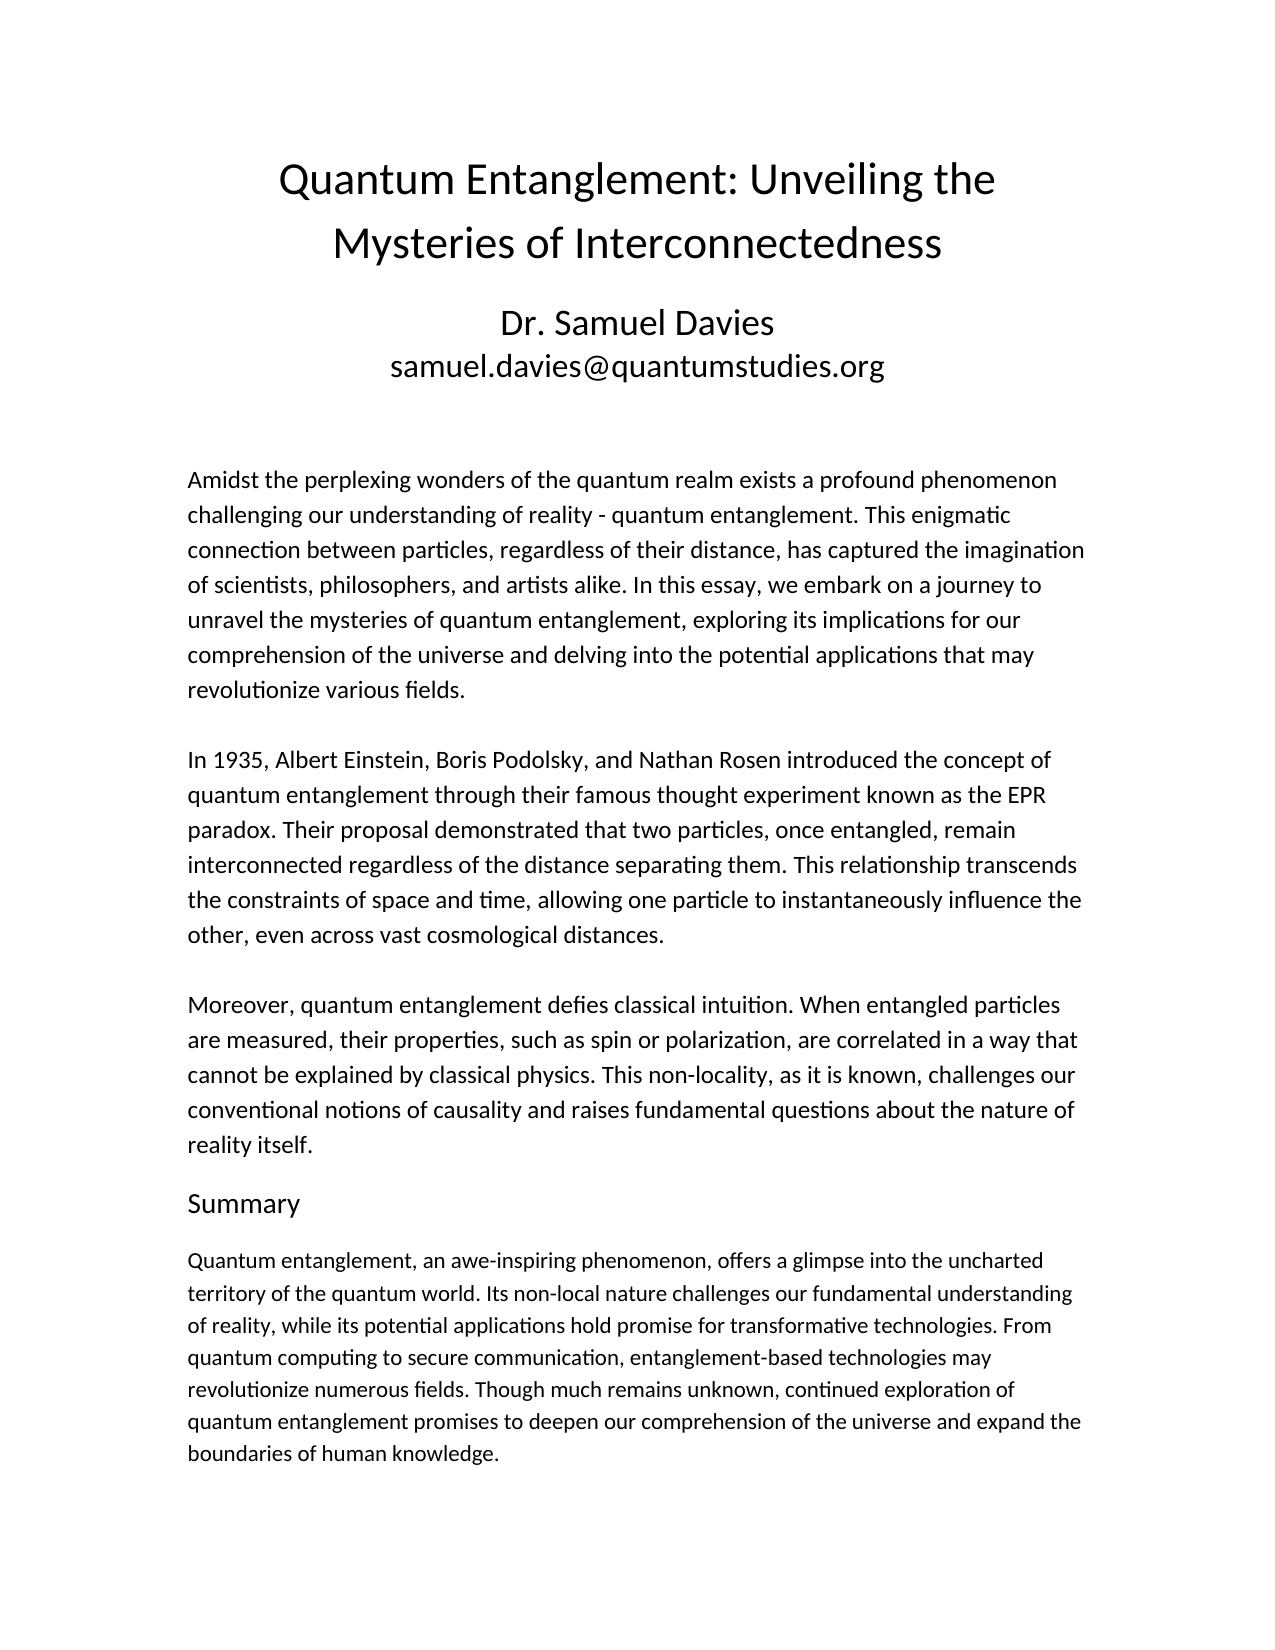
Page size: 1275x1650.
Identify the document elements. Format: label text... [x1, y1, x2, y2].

text Summary [187, 1185, 1087, 1220]
text Dr. Samuel Davies [187, 299, 1087, 345]
text Quantum Entanglement: Unveiling the Mysteries of Interconnectedness [187, 150, 1087, 270]
text Quantum entanglement, an awe-inspiring phenomenon, offers a glimpse into the uncharted territory of the quantum world. Its non-local nature challenges our fundamental understanding of reality, while its potential applications hold promise for transformative technologies. From quantum computing to secure communication, entanglement-based technologies may revolutionize numerous fields. Though much remains unknown, continued exploration of quantum entanglement promises to deepen our comprehension of the universe and expand the boundaries of human knowledge. [187, 1246, 1087, 1468]
text Amidst the perplexing wonders of the quantum realm exists a profound phenomenon challenging our understanding of reality - quantum entanglement. This enigmatic connection between particles, regardless of their distance, has captured the imagination of scientists, philosophers, and artists alike. In this essay, we embark on a journey to unravel the mysteries of quantum entanglement, exploring its implications for our comprehension of the universe and delving into the potential applications that may revolutionize various fields. In 1935, Albert Einstein, Boris Podolsky, and Nathan Rosen introduced the concept of quantum entanglement through their famous thought experiment known as the EPR paradox. Their proposal demonstrated that two particles, once entangled, remain interconnected regardless of the distance separating them. This relationship transcends the constraints of space and time, allowing one particle to instantaneously influence the other, even across vast cosmological distances. Moreover, quantum entanglement defies classical intuition. When entangled particles are measured, their properties, such as spin or polarization, are correlated in a way that cannot be explained by classical physics. This non-locality, as it is known, challenges our conventional notions of causality and raises fundamental questions about the nature of reality itself. [187, 464, 1087, 1159]
text samuel.davies@quantumstudies.org [187, 345, 1087, 386]
